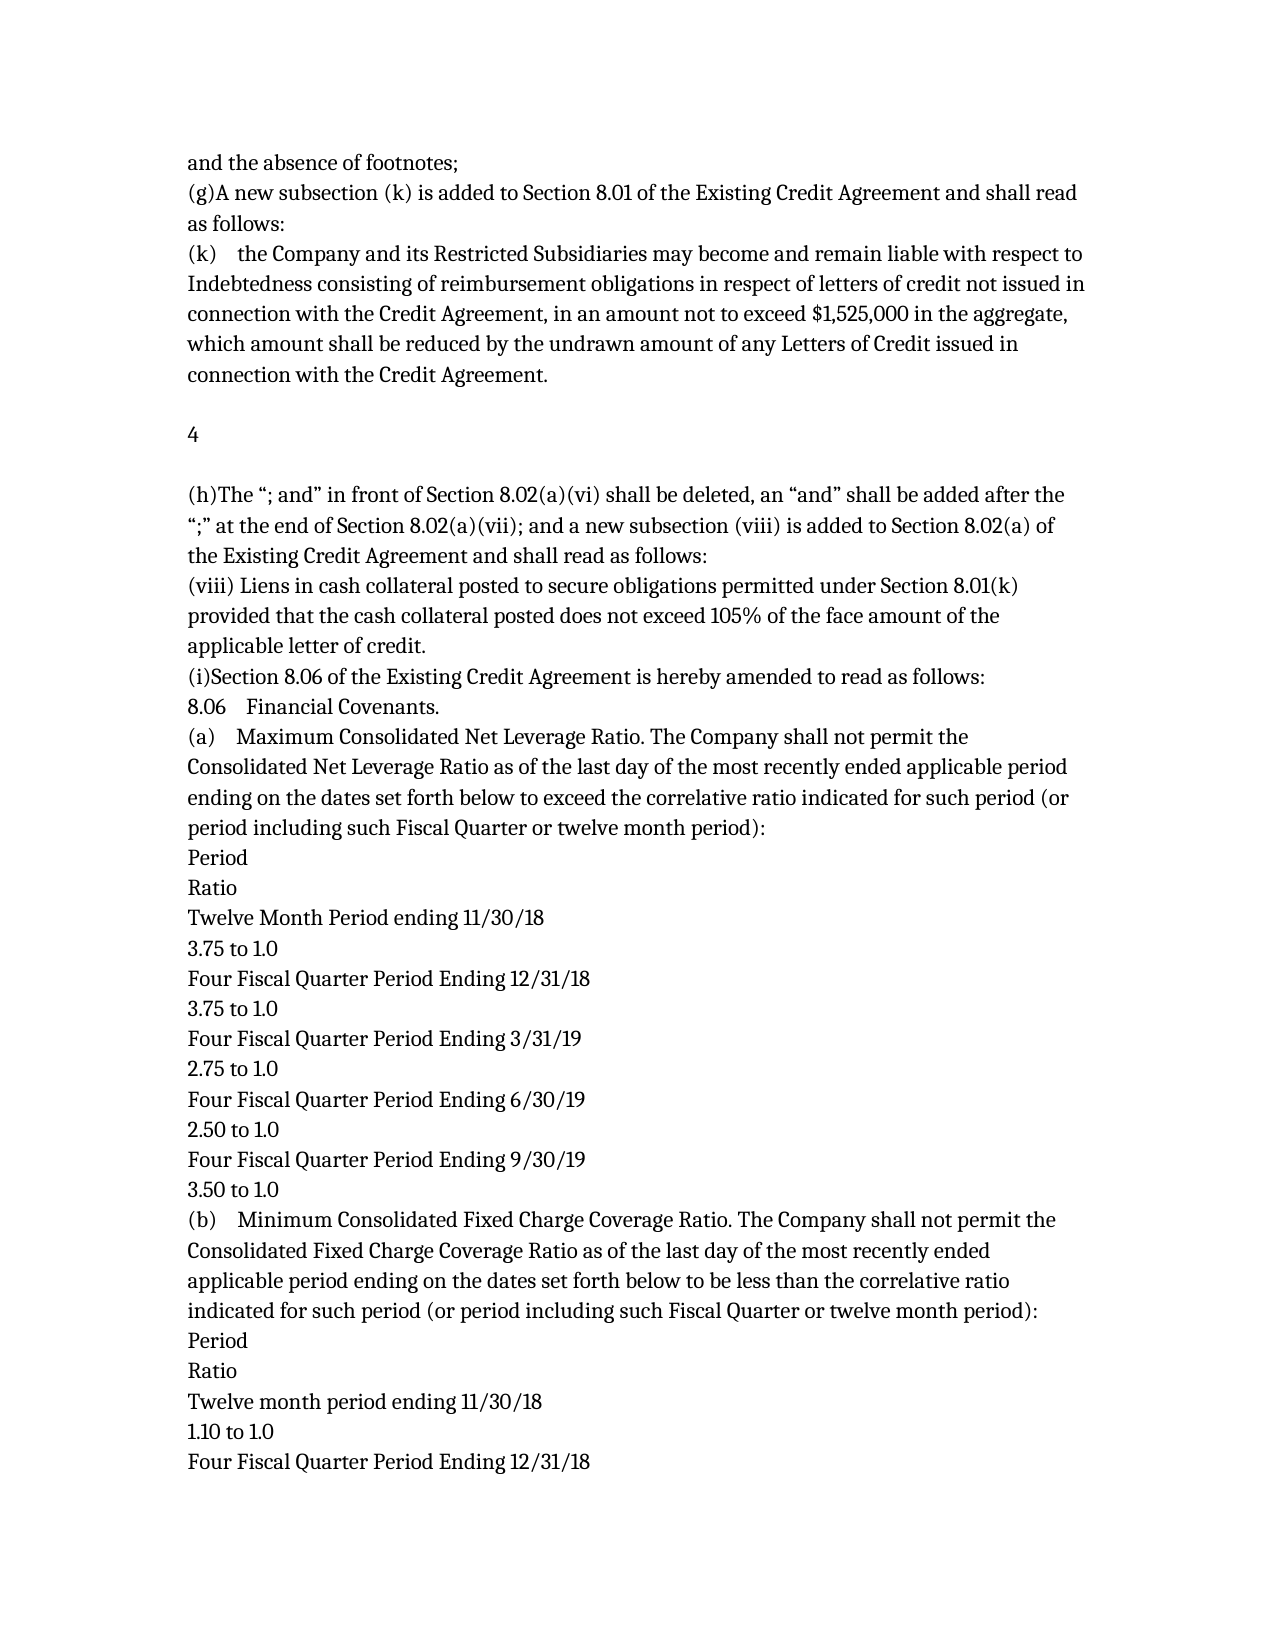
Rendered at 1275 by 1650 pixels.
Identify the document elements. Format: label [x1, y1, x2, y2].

text [187, 150, 1087, 1475]
